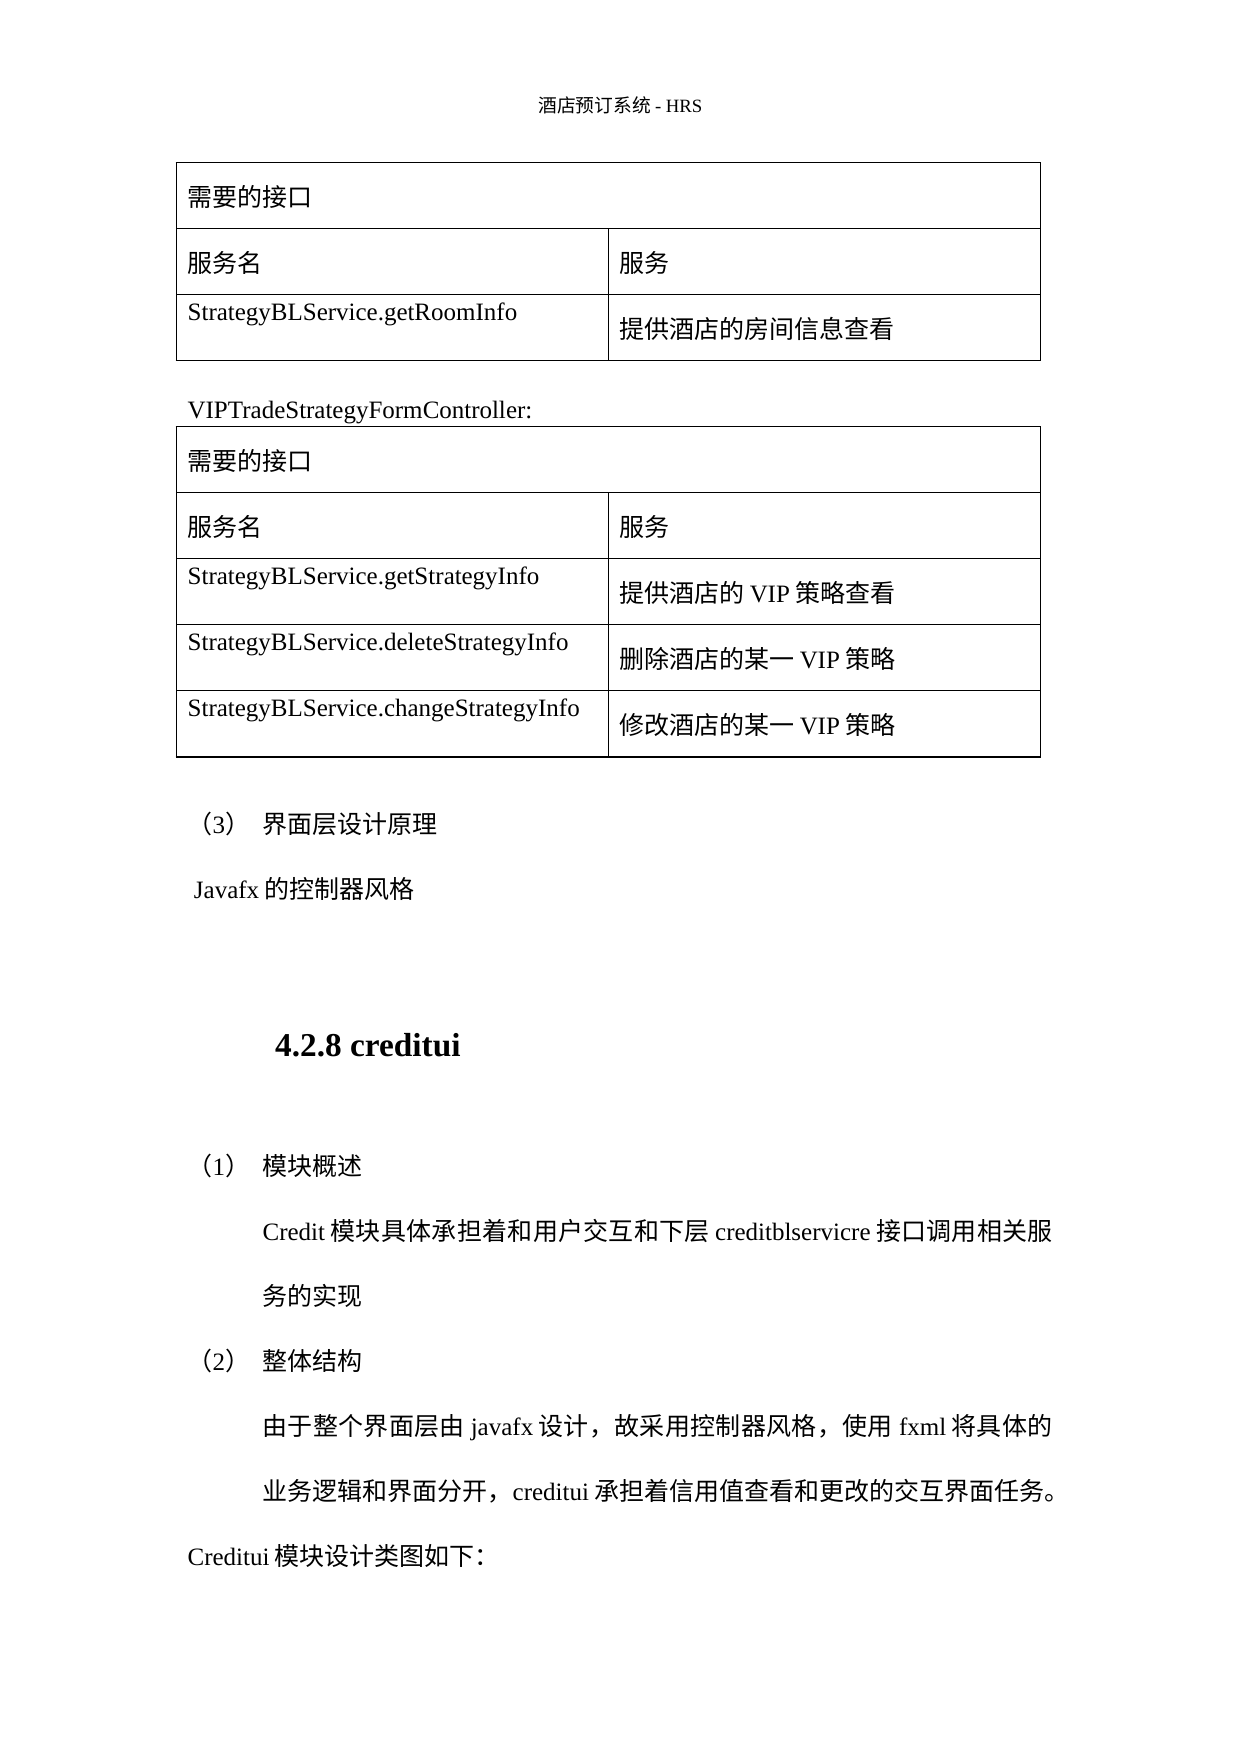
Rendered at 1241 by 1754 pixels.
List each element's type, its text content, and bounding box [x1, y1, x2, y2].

list Credit模块具体承担着和用户交互和下层creditblservicre接口调用相关服务的实现 [262, 1197, 1053, 1327]
text VIPTradeStrategyFormController: [187, 394, 1053, 426]
text Creditui模块设计类图如下： [187, 1522, 1053, 1587]
list 界面层设计原理 [187, 790, 1053, 855]
table_cell 服务名 [177, 493, 608, 558]
table_cell 修改酒店的某一VIP策略 [609, 691, 1040, 756]
table_cell 提供酒店的房间信息查看 [609, 295, 1040, 360]
table_cell StrategyBLService.getRoomInfo [177, 295, 608, 360]
table_cell StrategyBLService.getStrategyInfo [177, 559, 608, 624]
table_cell 删除酒店的某一VIP策略 [609, 625, 1040, 690]
table_cell StrategyBLService.changeStrategyInfo [177, 691, 608, 756]
table_cell 提供酒店的VIP策略查看 [609, 559, 1040, 624]
list 由于整个界面层由javafx设计，故采用控制器风格，使用fxml将具体的业务逻辑和界面分开，creditui承担着信用值查看和更改的交互界面任务。 [262, 1392, 1053, 1522]
table_header 需要的接口 [177, 163, 1040, 228]
table_header 需要的接口 [177, 427, 1040, 492]
list 模块概述 [187, 1132, 1053, 1197]
subtitle 4.2.8 creditui [231, 1012, 1053, 1077]
table_cell 服务名 [177, 229, 608, 294]
list 整体结构 [187, 1327, 1053, 1392]
text Javafx的控制器风格 [187, 855, 1053, 920]
table_cell 服务 [609, 493, 1040, 558]
table_cell StrategyBLService.deleteStrategyInfo [177, 625, 608, 690]
table_cell 服务 [609, 229, 1040, 294]
